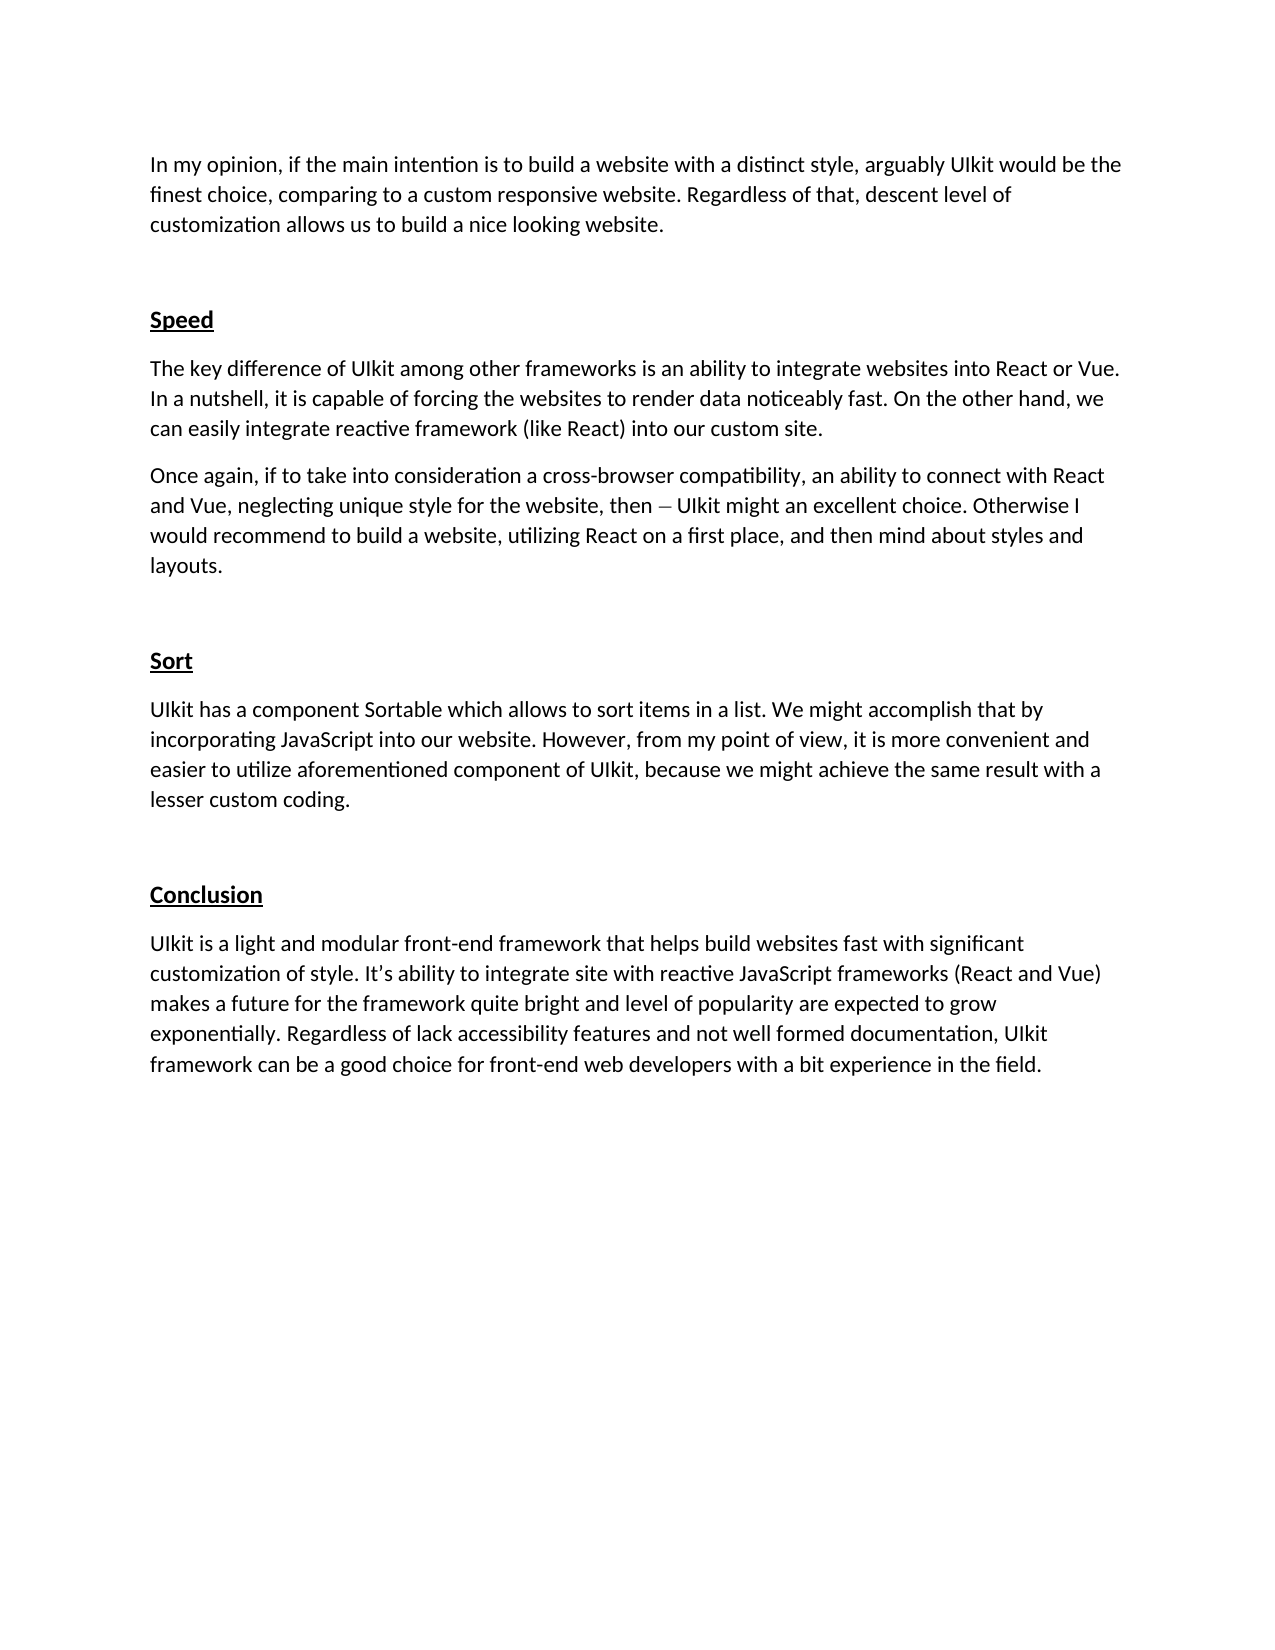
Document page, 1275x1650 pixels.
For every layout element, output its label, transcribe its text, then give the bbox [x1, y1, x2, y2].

text Speed [150, 304, 1125, 335]
text UIkit has a component Sortable which allows to sort items in a list. We might accomplish that by incorporating JavaScript into our website. However, from my point of view, it is more convenient and easier to utilize aforementioned component of UIkit, because we might achieve the same result with a lesser custom coding. [150, 695, 1125, 814]
text In my opinion, if the main intention is to build a website with a distinct style, arguably UIkit would be the finest choice, comparing to a custom responsive website. Regardless of that, descent level of customization allows us to build a nice looking website. [150, 150, 1125, 238]
text Conclusion [150, 879, 1125, 910]
text UIkit is a light and modular front-end framework that helps build websites fast with significant customization of style. It’s ability to integrate site with reactive JavaScript frameworks (React and Vue) makes a future for the framework quite bright and level of popularity are expected to grow exponentially. Regardless of lack accessibility features and not well formed documentation, UIkit framework can be a good choice for front-end web developers with a bit experience in the field. [150, 929, 1125, 1078]
text The key difference of UIkit among other frameworks is an ability to integrate websites into React or Vue. In a nutshell, it is capable of forcing the websites to render data noticeably fast. On the other hand, we can easily integrate reactive framework (like React) into our custom site. [150, 354, 1125, 442]
text Once again, if to take into consideration a cross-browser compatibility, an ability to connect with React and Vue, neglecting unique style for the website, then ‒ UIkit might an excellent choice. Otherwise I would recommend to build a website, utilizing React on a first place, and then mind about styles and layouts. [150, 461, 1125, 580]
text Sort [150, 645, 1125, 676]
